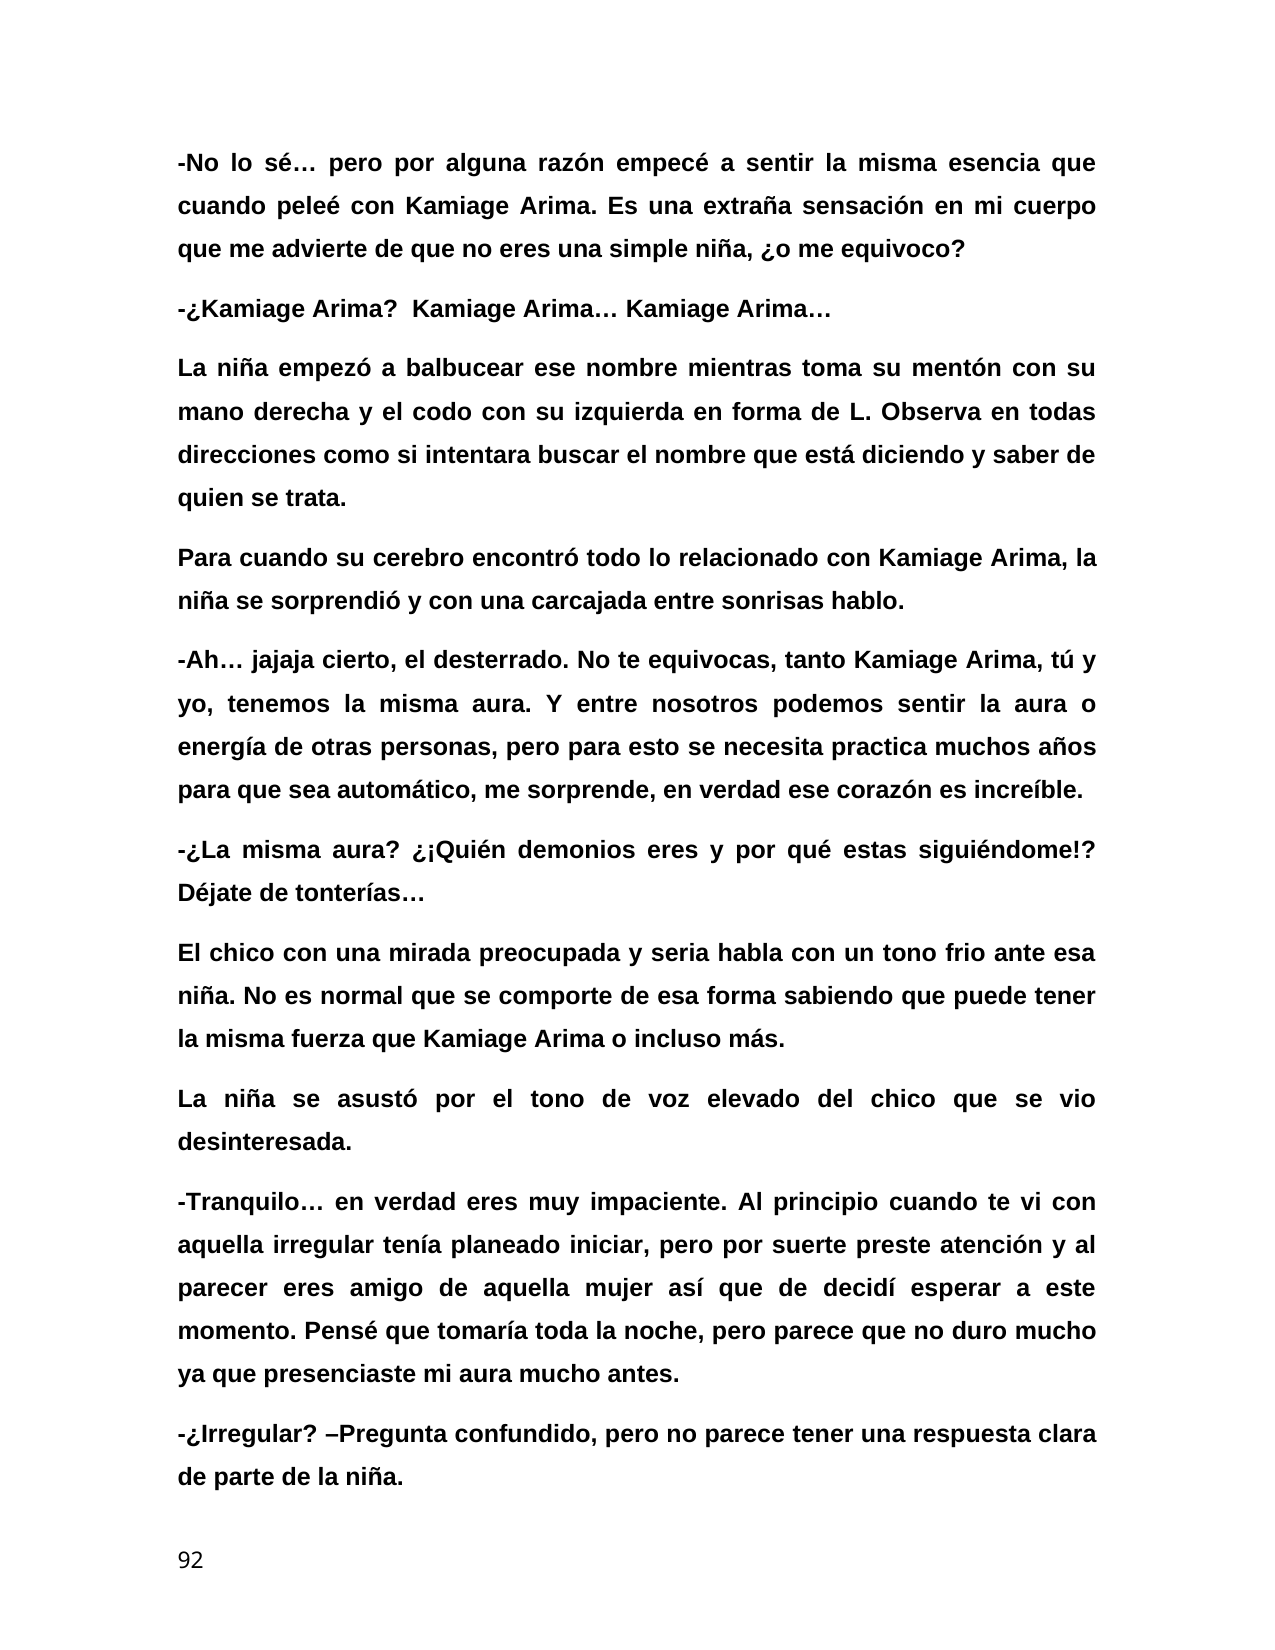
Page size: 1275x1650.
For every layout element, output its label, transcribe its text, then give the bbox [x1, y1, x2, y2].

text -Tranquilo… en verdad eres muy impaciente. Al principio cuando te vi con aquella irregular tenía planeado iniciar, pero por suerte preste atención y al parecer eres amigo de aquella mujer así que de decidí esperar a este momento. Pensé que tomaría toda la noche, pero parece que no duro mucho ya que presenciaste mi aura mucho antes. [177, 1187, 1098, 1388]
text Para cuando su cerebro encontró todo lo relacionado con Kamiage Arima, la niña se sorprendió y con una carcajada entre sonrisas hablo. [177, 543, 1098, 614]
text -No lo sé… pero por alguna razón empecé a sentir la misma esencia que cuando peleé con Kamiage Arima. Es una extraña sensación en mi cuerpo que me advierte de que no eres una simple niña, ¿o me equivoco? [177, 148, 1098, 263]
text -¿Kamiage Arima? Kamiage Arima… Kamiage Arima… [177, 294, 1098, 322]
text -¿La misma aura? ¿¡Quién demonios eres y por qué estas siguiéndome!? Déjate de tonterías… [177, 835, 1098, 907]
text -¿Irregular? –Pregunta confundido, pero no parece tener una respuesta clara de parte de la niña. [177, 1419, 1098, 1491]
text La niña se asustó por el tono de voz elevado del chico que se vio desinteresada. [177, 1084, 1098, 1156]
text -Ah… jajaja cierto, el desterrado. No te equivocas, tanto Kamiage Arima, tú y yo, tenemos la misma aura. Y entre nosotros podemos sentir la aura o energía de otras personas, pero para esto se necesita practica muchos años para que sea automático, me sorprende, en verdad ese corazón es increíble. [177, 646, 1098, 804]
text La niña empezó a balbucear ese nombre mientras toma su mentón con su mano derecha y el codo con su izquierda en forma de L. Observa en todas direcciones como si intentara buscar el nombre que está diciendo y saber de quien se trata. [177, 353, 1098, 512]
text El chico con una mirada preocupada y seria habla con un tono frio ante esa niña. No es normal que se comporte de esa forma sabiendo que puede tener la misma fuerza que Kamiage Arima o incluso más. [177, 938, 1098, 1053]
